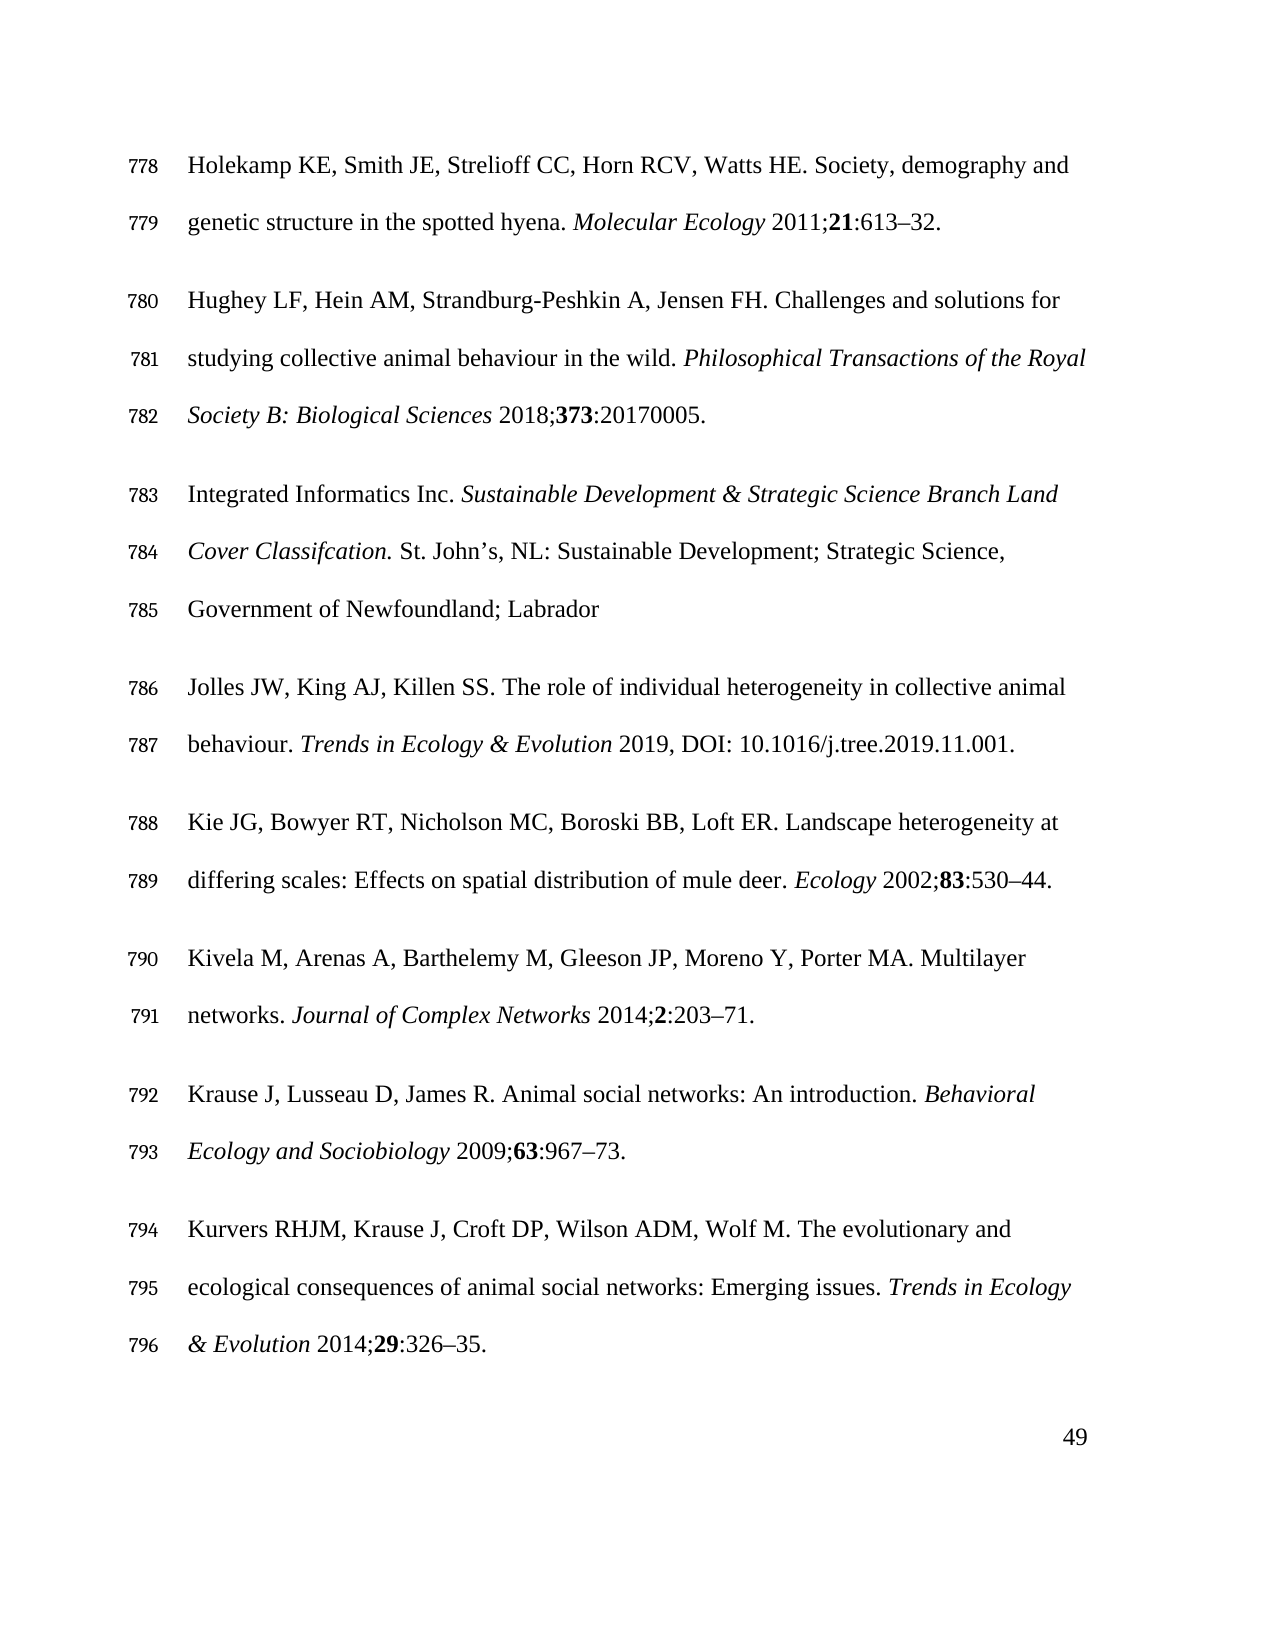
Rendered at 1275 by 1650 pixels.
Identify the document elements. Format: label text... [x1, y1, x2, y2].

text Kurvers RHJM, Krause J, Croft DP, Wilson ADM, Wolf M. The evolutionary and ecological consequences of animal social networks: Emerging issues. Trends in Ecology & Evolution 2014;29:326–35. [187, 1214, 1087, 1358]
text Hughey LF, Hein AM, Strandburg-Peshkin A, Jensen FH. Challenges and solutions for studying collective animal behaviour in the wild. Philosophical Transactions of the Royal Society B: Biological Sciences 2018;373:20170005. [187, 286, 1087, 429]
text Kivela M, Arenas A, Barthelemy M, Gleeson JP, Moreno Y, Porter MA. Multilayer networks. Journal of Complex Networks 2014;2:203–71. [187, 943, 1087, 1029]
text Krause J, Lusseau D, James R. Animal social networks: An introduction. Behavioral Ecology and Sociobiology 2009;63:967–73. [187, 1079, 1087, 1165]
text Kie JG, Bowyer RT, Nicholson MC, Boroski BB, Loft ER. Landscape heterogeneity at differing scales: Effects on spatial distribution of mule deer. Ecology 2002;83:530–44. [187, 807, 1087, 894]
text Integrated Informatics Inc. Sustainable Development & Strategic Science Branch Land Cover Classifcation. St. John’s, NL: Sustainable Development; Strategic Science, Government of Newfoundland; Labrador [187, 479, 1087, 622]
text Holekamp KE, Smith JE, Strelioff CC, Horn RCV, Watts HE. Society, demography and genetic structure in the spotted hyena. Molecular Ecology 2011;21:613–32. [187, 150, 1087, 236]
text Jolles JW, King AJ, Killen SS. The role of individual heterogeneity in collective animal behaviour. Trends in Ecology & Evolution 2019, DOI: 10.1016/j.tree.2019.11.001. [187, 672, 1087, 758]
